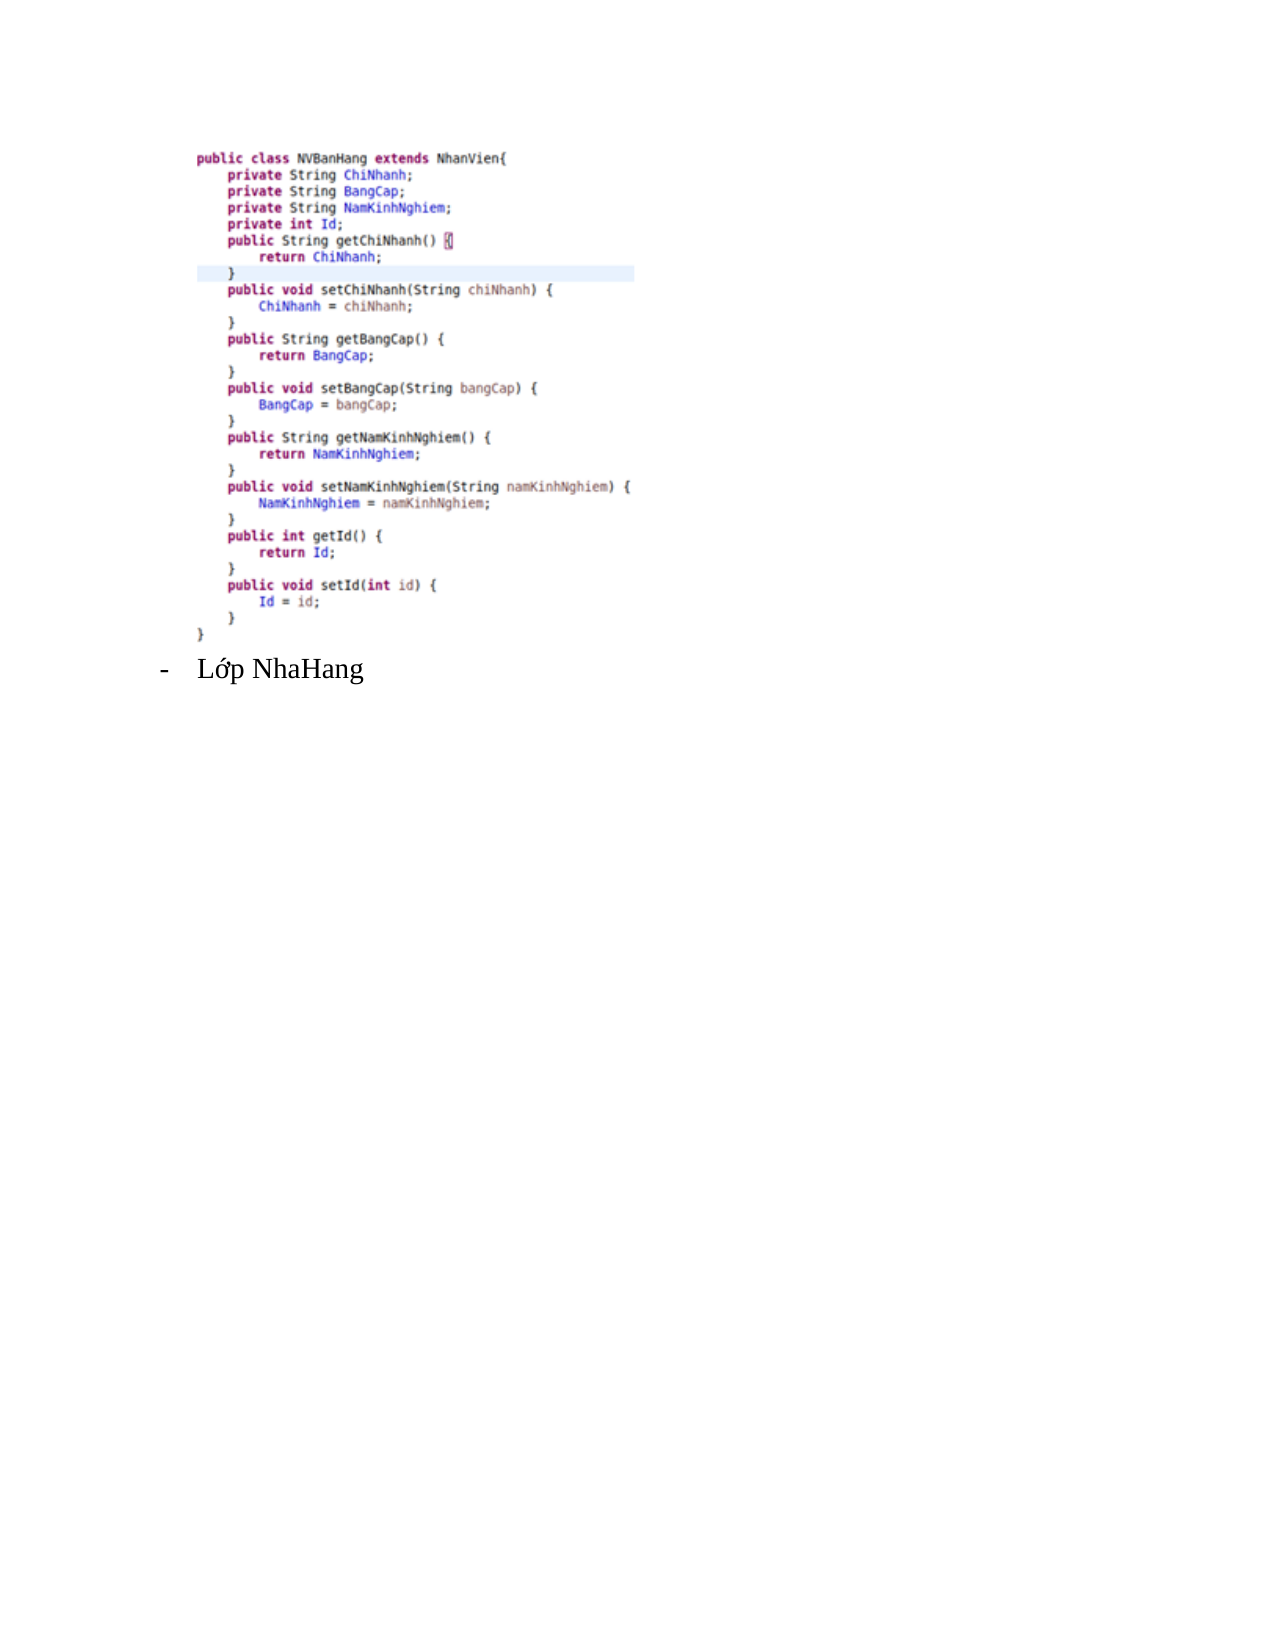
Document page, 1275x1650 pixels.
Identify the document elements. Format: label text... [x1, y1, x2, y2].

picture [196, 150, 635, 650]
list Lớp NhaHang [159, 651, 1125, 685]
